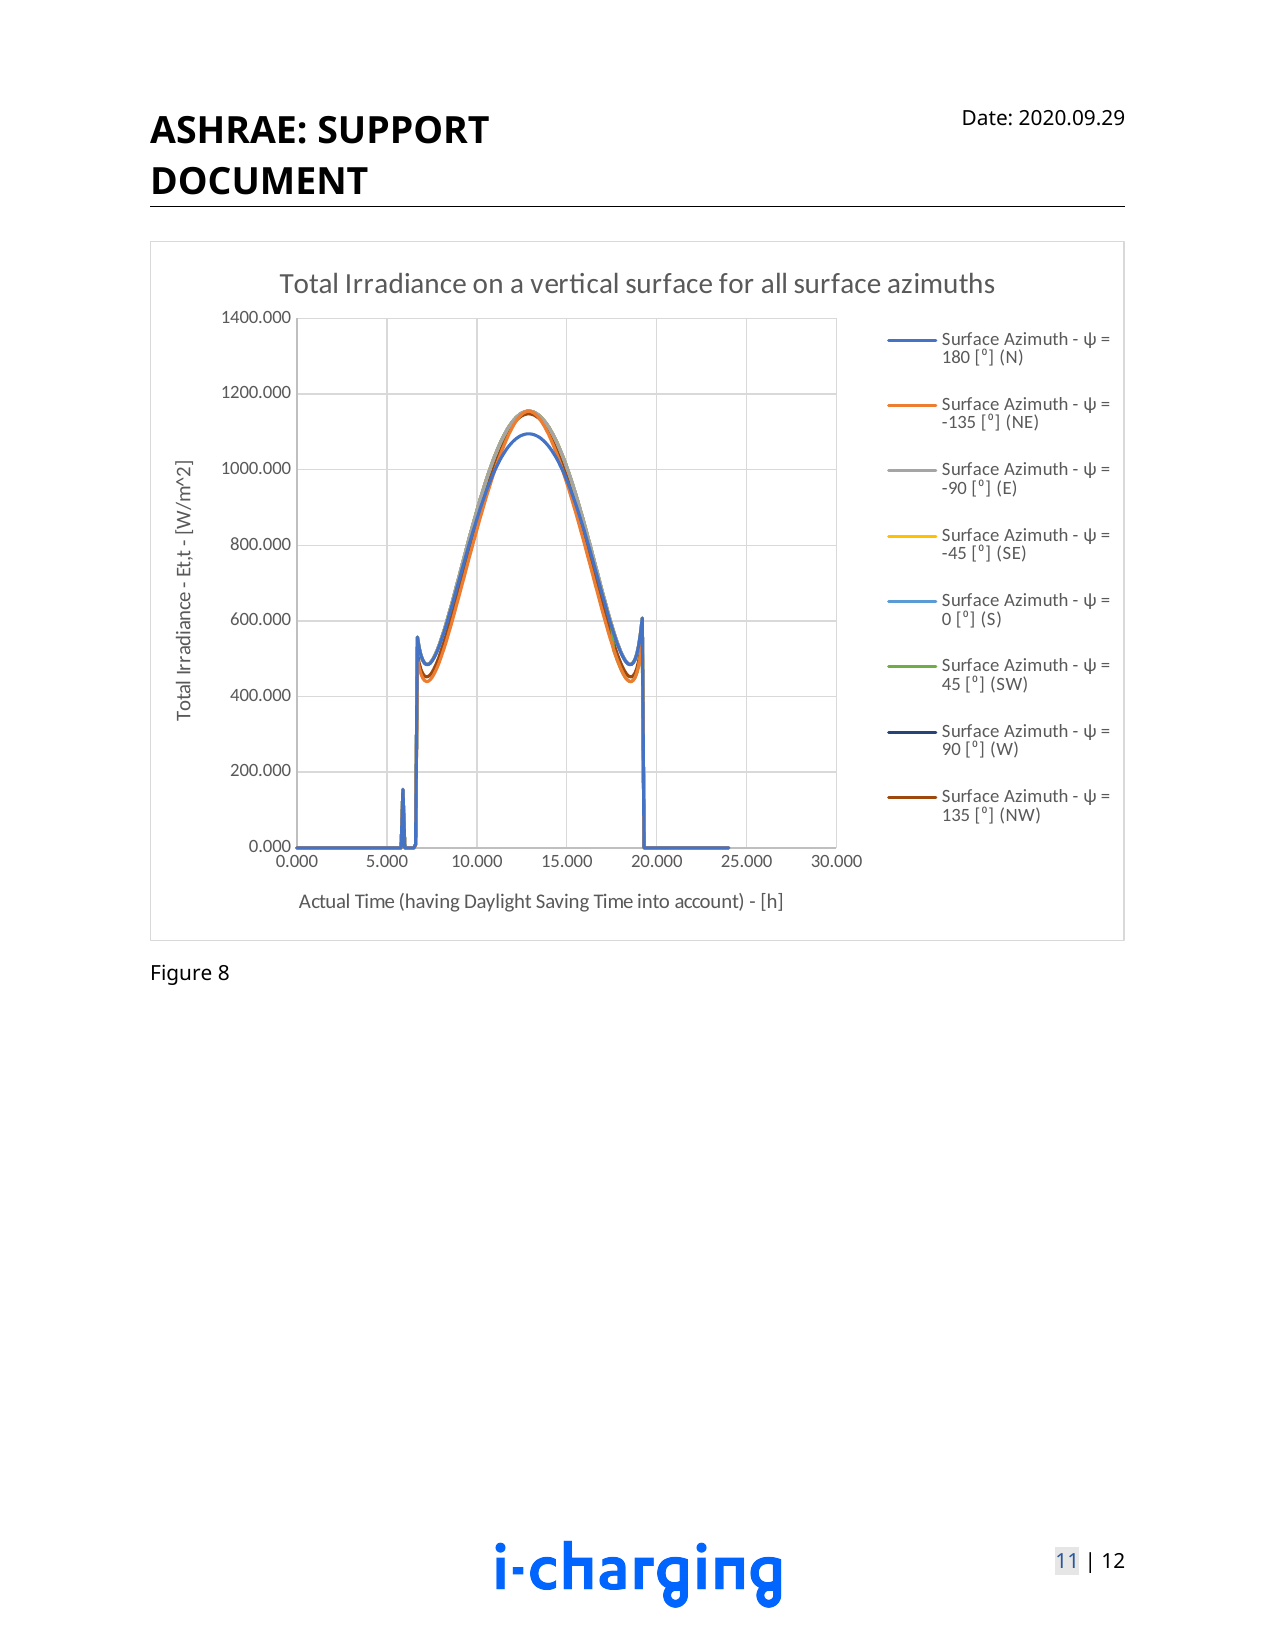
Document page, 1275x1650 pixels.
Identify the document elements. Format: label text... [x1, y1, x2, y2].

text Figure 8 [150, 958, 1125, 986]
picture [486, 1534, 789, 1613]
